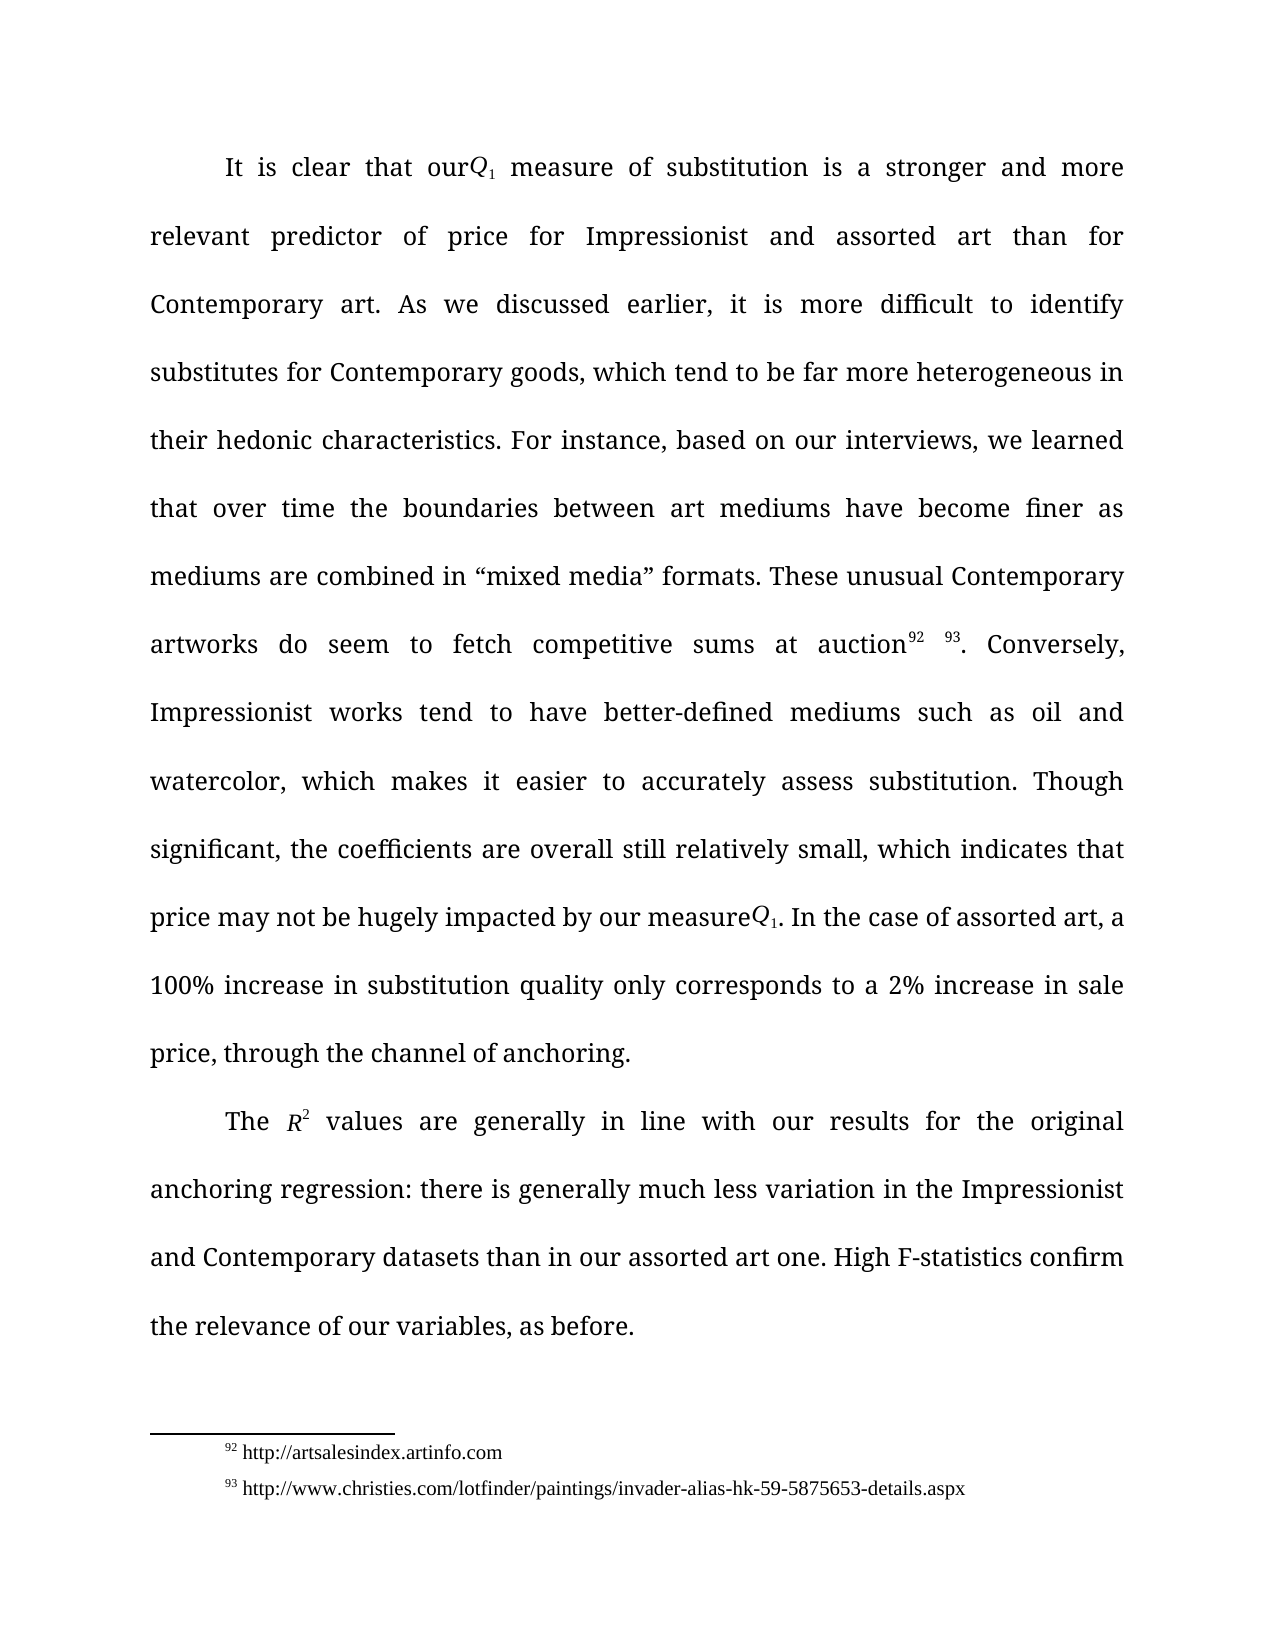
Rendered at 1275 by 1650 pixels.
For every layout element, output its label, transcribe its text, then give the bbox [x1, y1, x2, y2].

text The values are generally in line with our results for the original anchoring regression: there is generally much less variation in the Impressionist and Contemporary datasets than in our assorted art one. High F-statistics confirm the relevance of our variables, as before. [150, 1104, 1125, 1342]
text It is clear that our measure of substitution is a stronger and more relevant predictor of price for Impressionist and assorted art than for Contemporary art. As we discussed earlier, it is more difficult to identify substitutes for Contemporary goods, which tend to be far more heterogeneous in their hedonic characteristics. For instance, based on our interviews, we learned that over time the boundaries between art mediums have become finer as mediums are combined in “mixed media” formats. These unusual Contemporary artworks do seem to fetch competitive sums at auction . Conversely, Impressionist works tend to have better-defined mediums such as oil and watercolor, which makes it easier to accurately assess substitution. Though significant, the coefficients are overall still relatively small, which indicates that price may not be hugely impacted by our measure. In the case of assorted art, a 100% increase in substitution quality only corresponds to a 2% increase in sale price, through the channel of anchoring. [150, 150, 1125, 1070]
